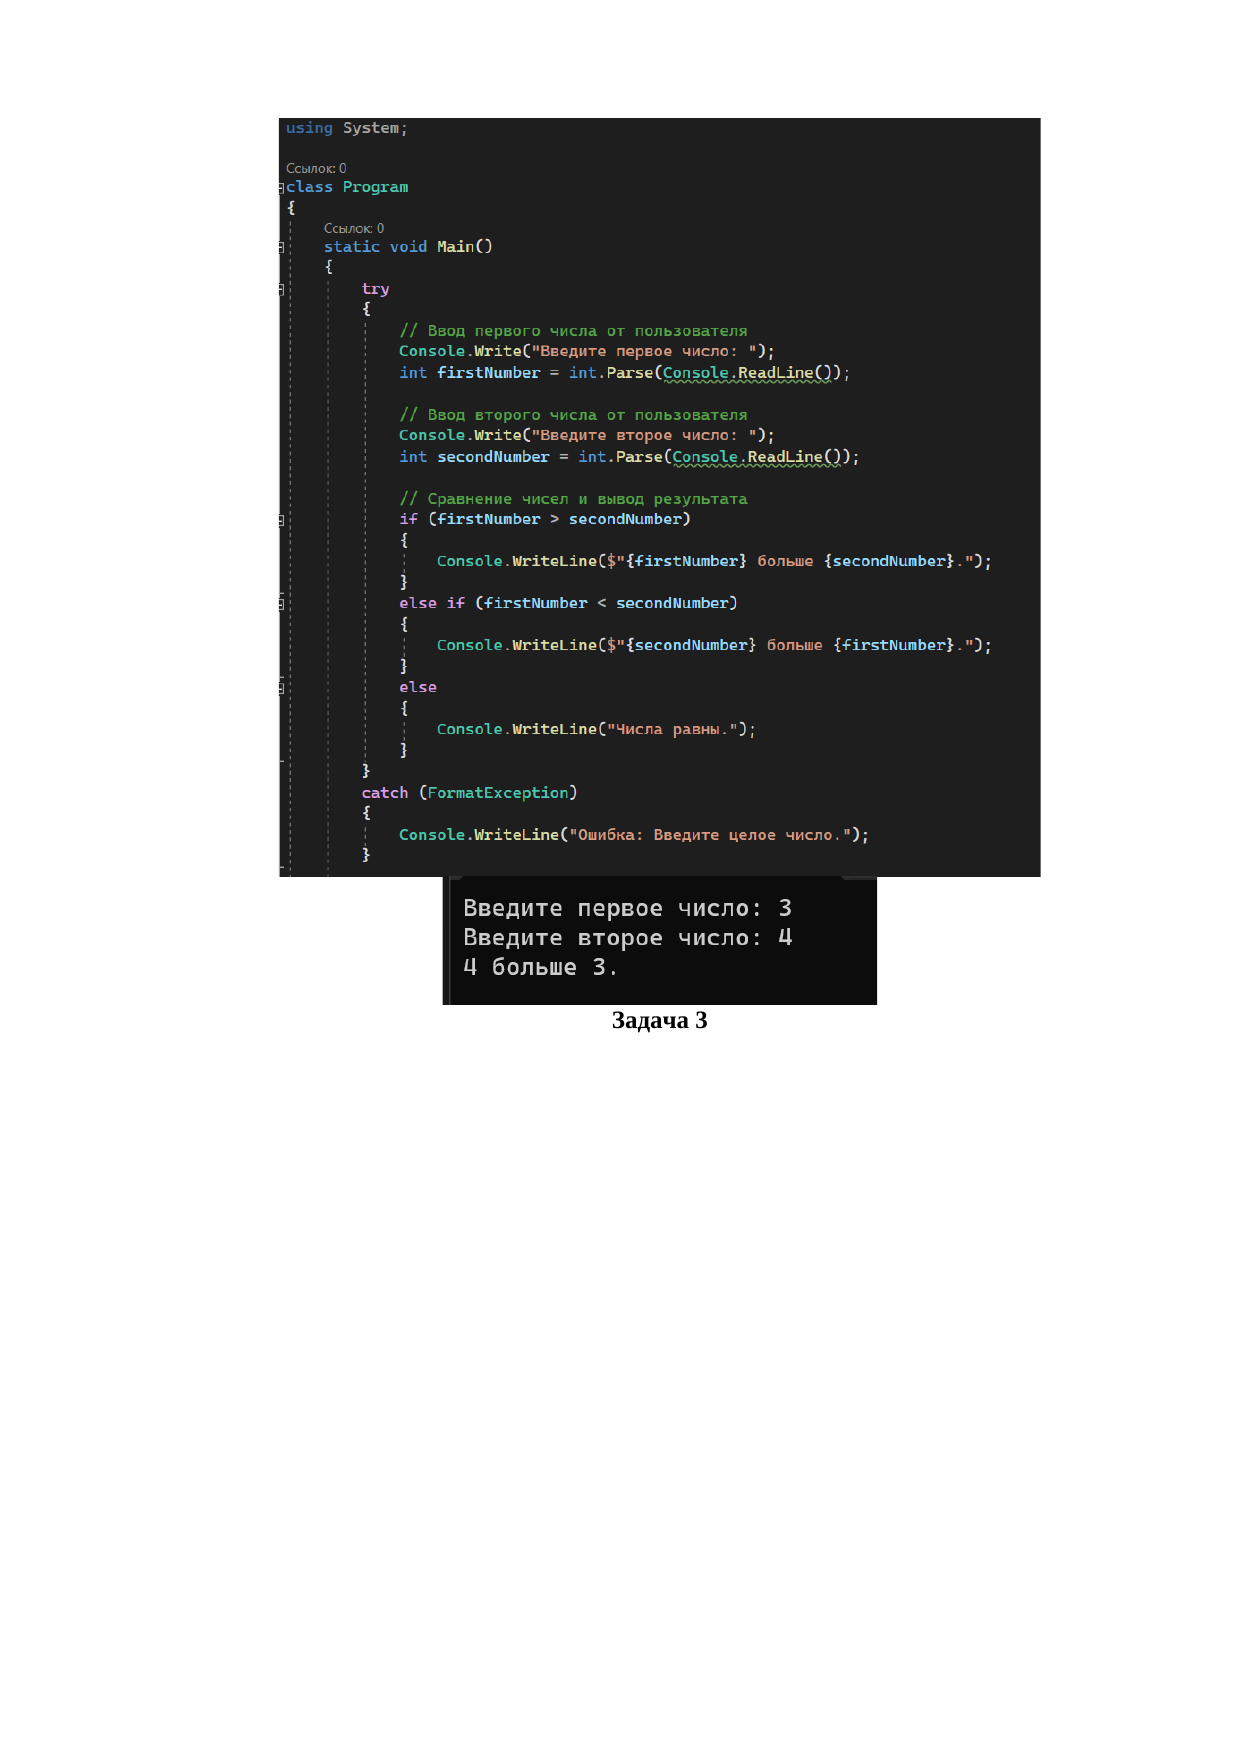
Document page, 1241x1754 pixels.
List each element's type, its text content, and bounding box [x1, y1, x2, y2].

text Задача 3 [177, 1005, 1142, 1033]
picture [278, 118, 1041, 1005]
